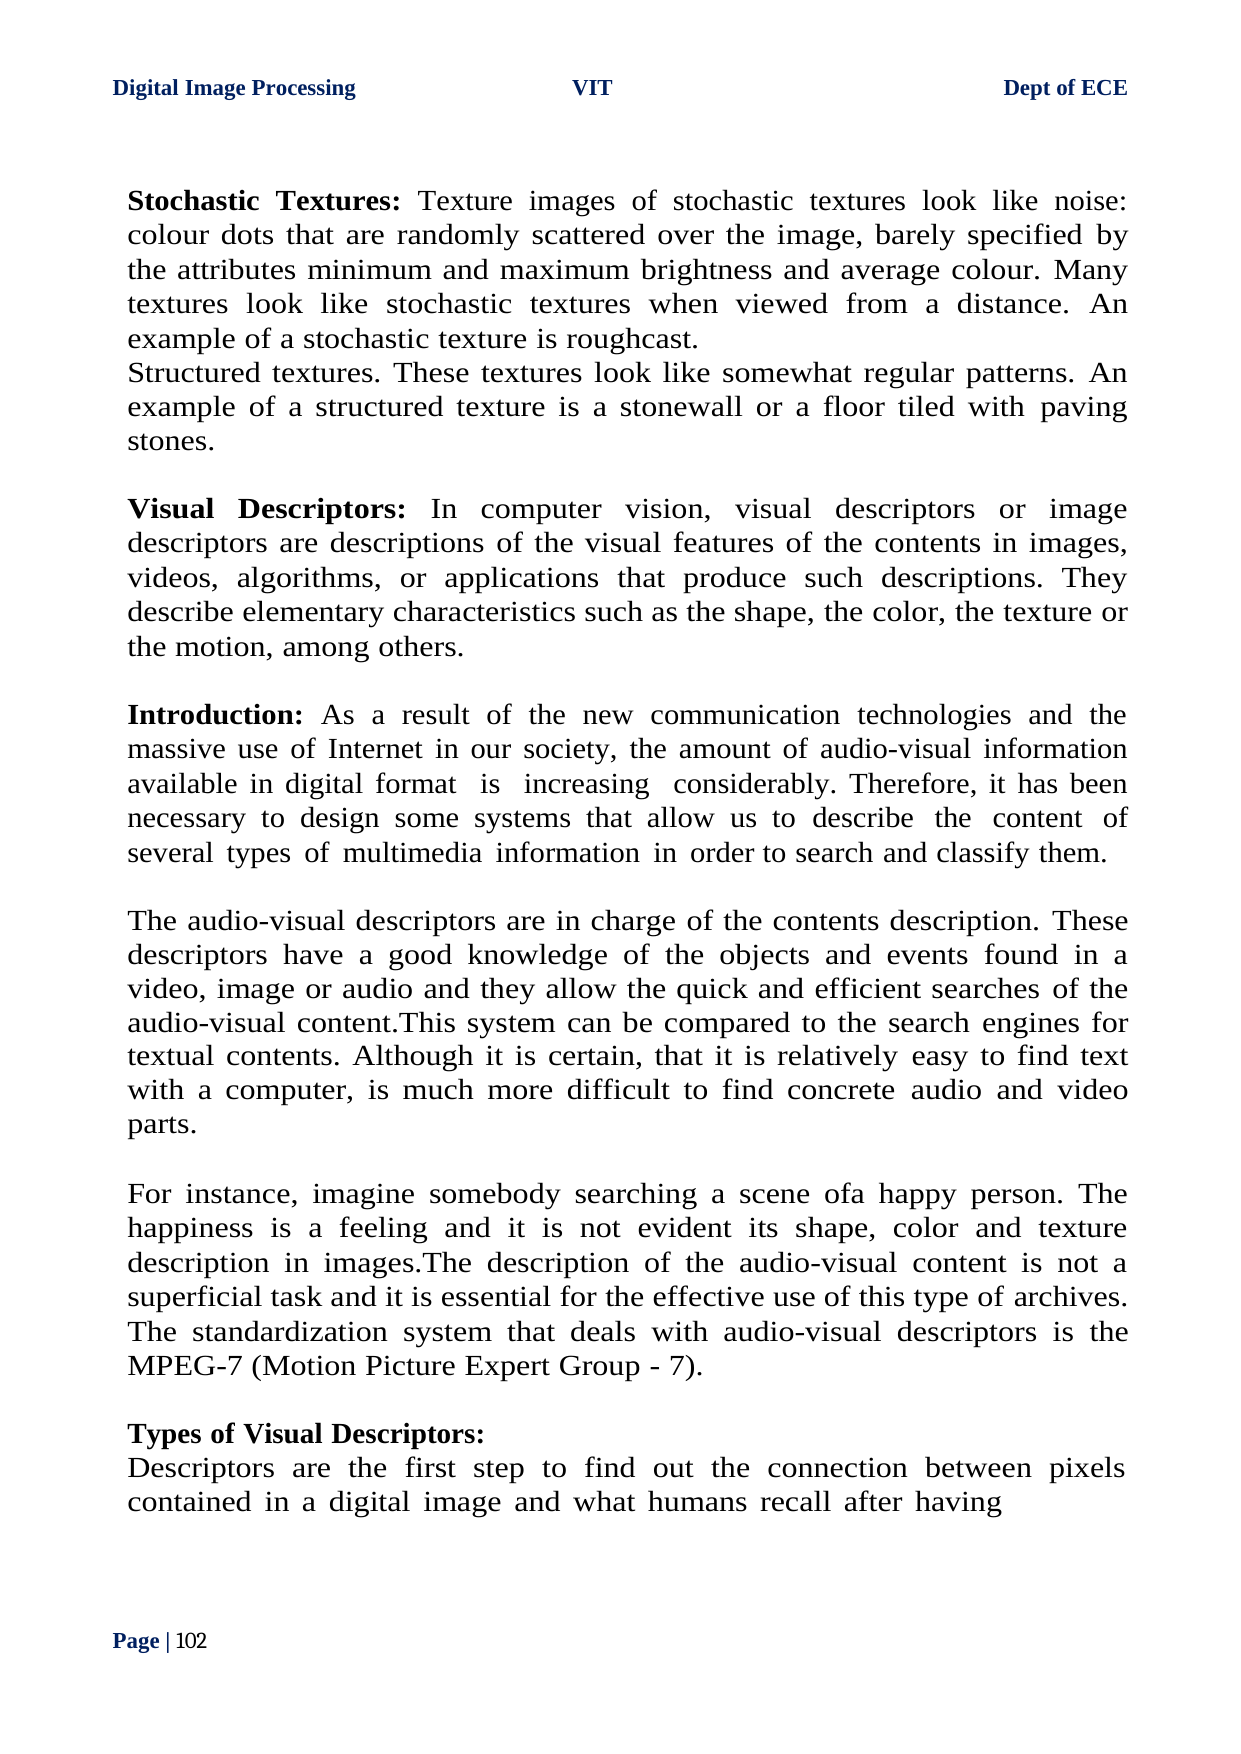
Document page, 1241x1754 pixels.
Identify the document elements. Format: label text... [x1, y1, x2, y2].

text For instance, imagine somebody searching a scene ofa happy person. The happiness is a feeling and it is not evident its shape, color and texture description in images.The description of the audio-visual content is not a superficial task and it is essential for the effective use of this type of archives. The standardization system that deals with audio-visual descriptors is the MPEG-7 (Motion Picture Expert Group - 7). [127, 1176, 1128, 1382]
text Visual Descriptors: In computer vision, visual descriptors or image descriptors are descriptions of the visual features of the contents in images, videos, algorithms, or applications that produce such descriptions. They describe elementary characteristics such as the shape, the color, the texture or the motion, among others. [127, 491, 1128, 663]
subtitle Types of Visual Descriptors: [127, 1416, 1140, 1450]
text Introduction: As a result of the new communication technologies and the massive use of Internet in our society, the amount of audio-visual information available in digital format is increasing considerably. Therefore, it has been necessary to design some systems that allow us to describe the content of several types of multimedia information in order to search and classify them. [127, 697, 1128, 868]
text Structured textures. These textures look like somewhat regular patterns. An example of a structured texture is a stonewall or a floor tiled with paving stones. [127, 355, 1127, 456]
text The audio-visual descriptors are in charge of the contents description. These descriptors have a good knowledge of the objects and events found in a video, image or audio and they allow the quick and efficient searches of the audio-visual content.This system can be compared to the search engines for textual contents. Although it is certain, that it is relatively easy to find text with a computer, is much more difficult to find concrete audio and video parts. [127, 903, 1128, 1140]
text Stochastic Textures: Texture images of stochastic textures look like noise: colour dots that are randomly scattered over the image, barely specified by the attributes minimum and maximum brightness and average colour. Many textures look like stochastic textures when viewed from a distance. An example of a stochastic texture is roughcast. [127, 183, 1128, 354]
text Descriptors are the first step to find out the connection between pixels contained in a digital image and what humans recall after having [127, 1451, 1127, 1518]
